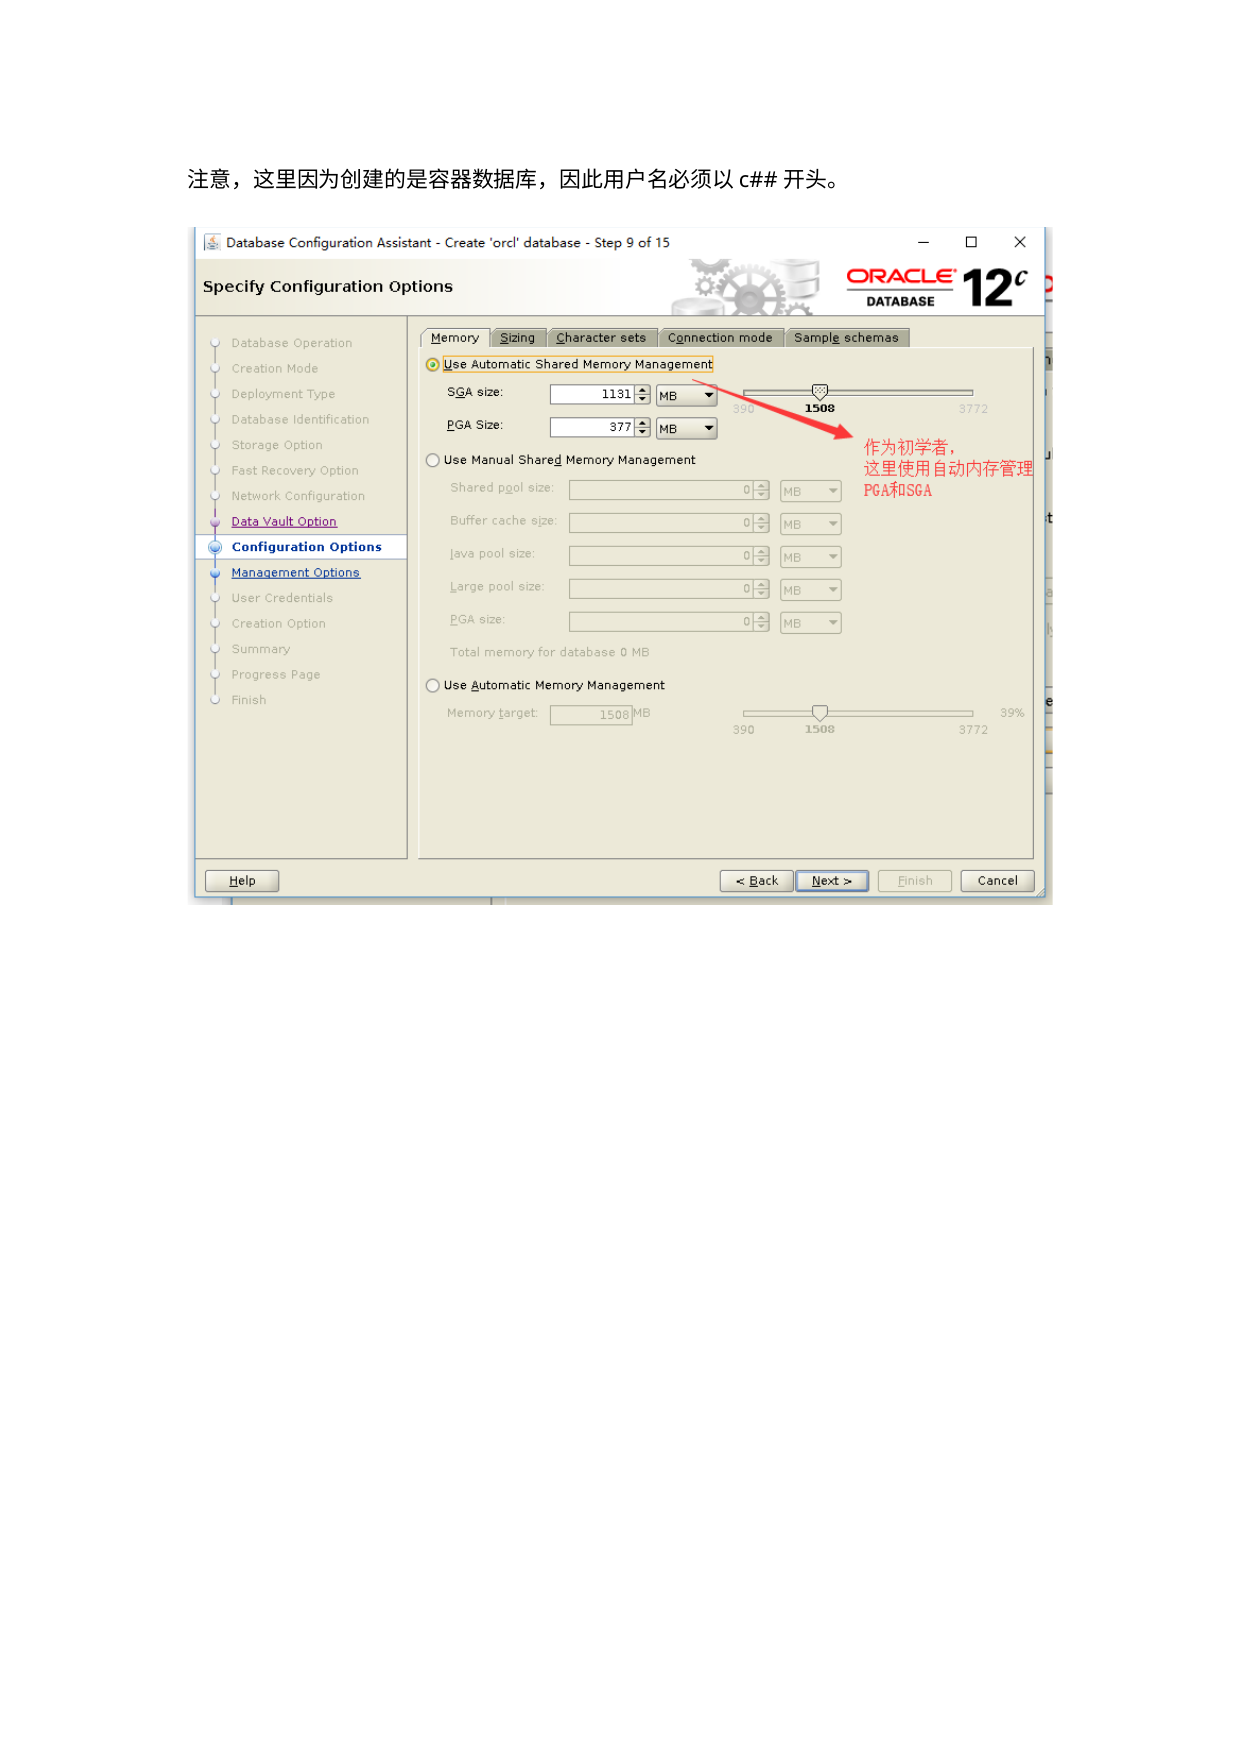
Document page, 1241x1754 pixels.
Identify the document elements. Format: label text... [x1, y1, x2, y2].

text 注意，这里因为创建的是容器数据库，因此用户名必须以c## 开头。 [187, 162, 1053, 194]
picture [187, 227, 1053, 905]
